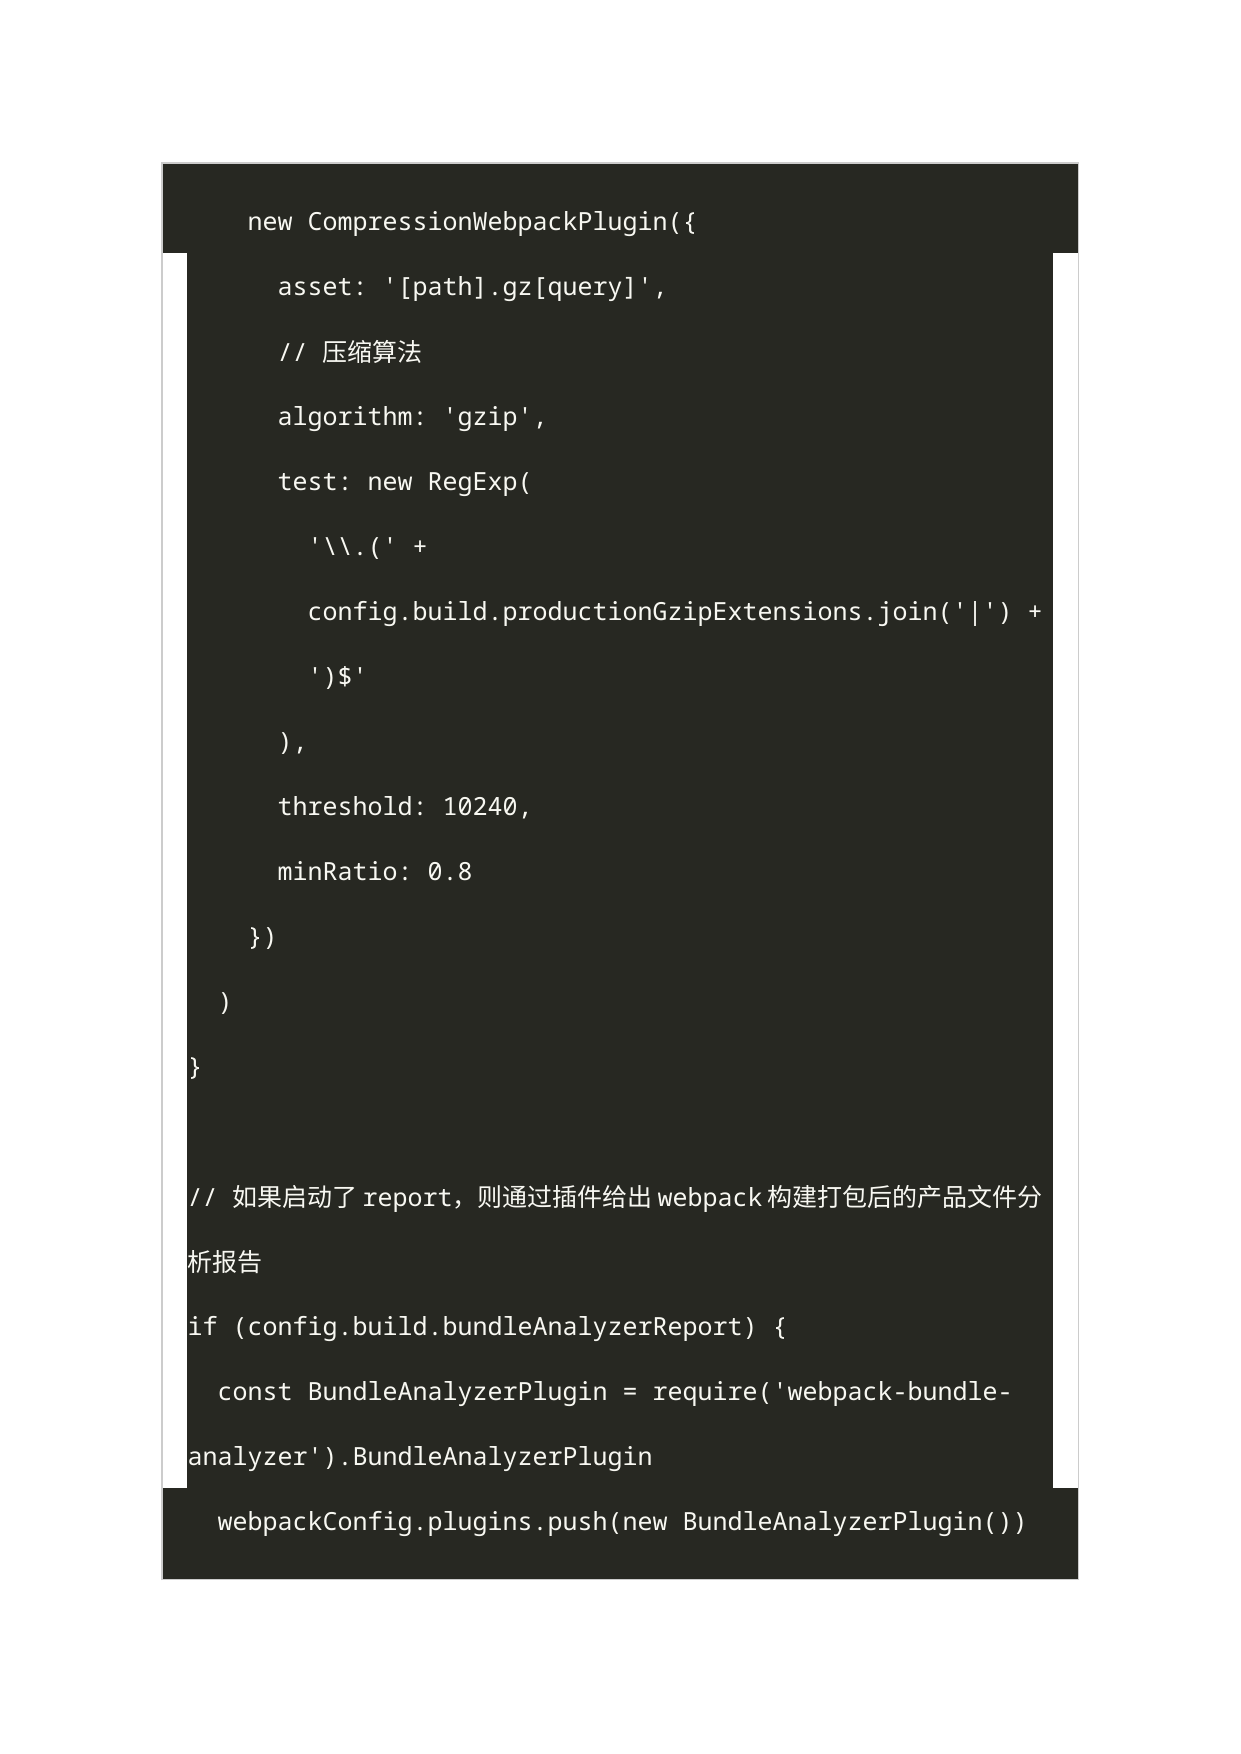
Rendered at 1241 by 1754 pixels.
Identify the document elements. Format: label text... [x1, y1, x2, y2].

text if (config.build.bundleAnalyzerReport) { [187, 1293, 1053, 1358]
text ')$' [187, 643, 1053, 708]
text } [187, 1033, 1053, 1098]
text test: new RegExp( [187, 448, 1053, 513]
text webpackConfig.plugins.push(new BundleAnalyzerPlugin()) [163, 1462, 1078, 1579]
text // 压缩算法 [187, 318, 1053, 383]
text algorithm: 'gzip', [187, 383, 1053, 448]
text new CompressionWebpackPlugin({ [163, 164, 1078, 253]
text '\\.(' + [187, 513, 1053, 578]
text config.build.productionGzipExtensions.join('|') + [187, 578, 1053, 643]
text const BundleAnalyzerPlugin = require('webpack-bundle-analyzer').BundleAnalyzerPlugin [187, 1358, 1053, 1462]
text }) [187, 903, 1053, 968]
text threshold: 10240, [187, 773, 1053, 838]
text ) [187, 968, 1053, 1033]
text // 如果启动了report，则通过插件给出webpack构建打包后的产品文件分析报告 [187, 1163, 1053, 1293]
text asset: '[path].gz[query]', [187, 253, 1053, 318]
text ), [187, 708, 1053, 773]
text minRatio: 0.8 [187, 838, 1053, 903]
